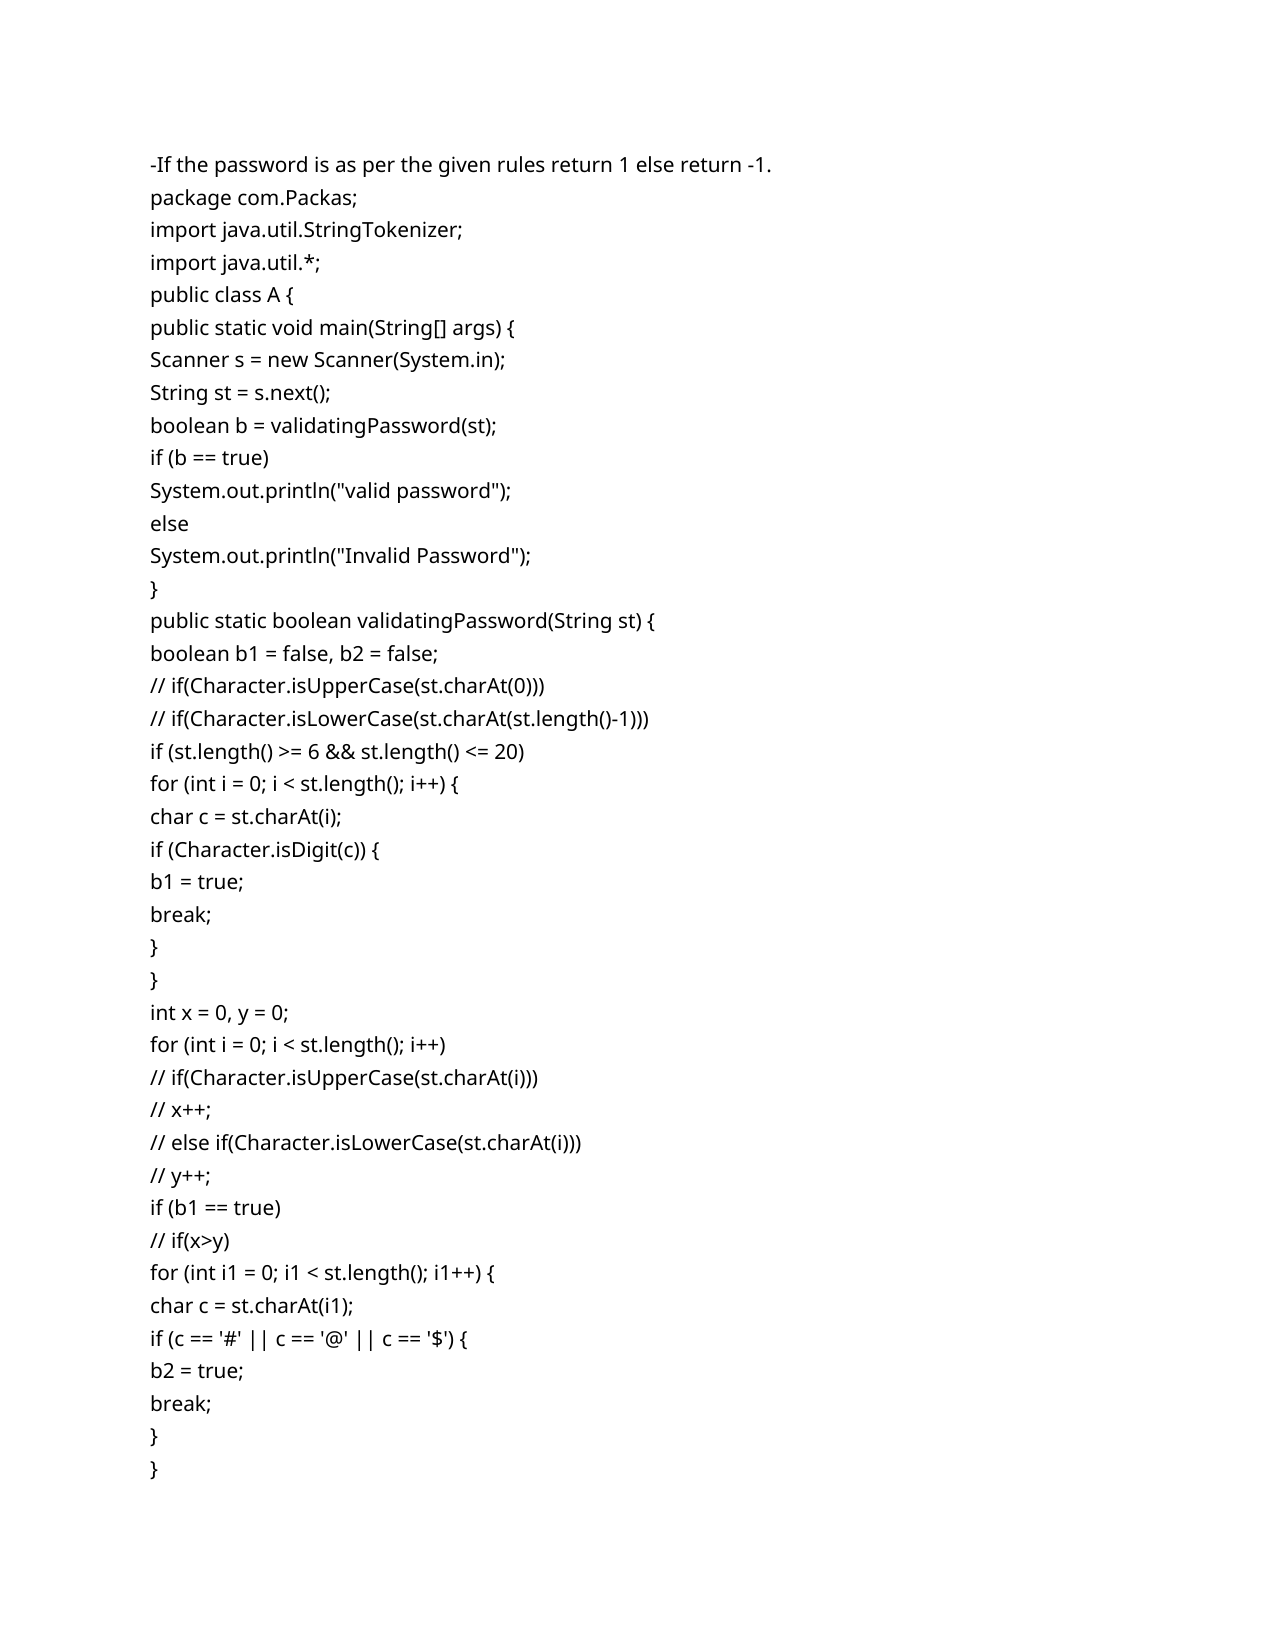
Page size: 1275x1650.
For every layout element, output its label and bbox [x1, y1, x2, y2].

text [150, 150, 1125, 1483]
